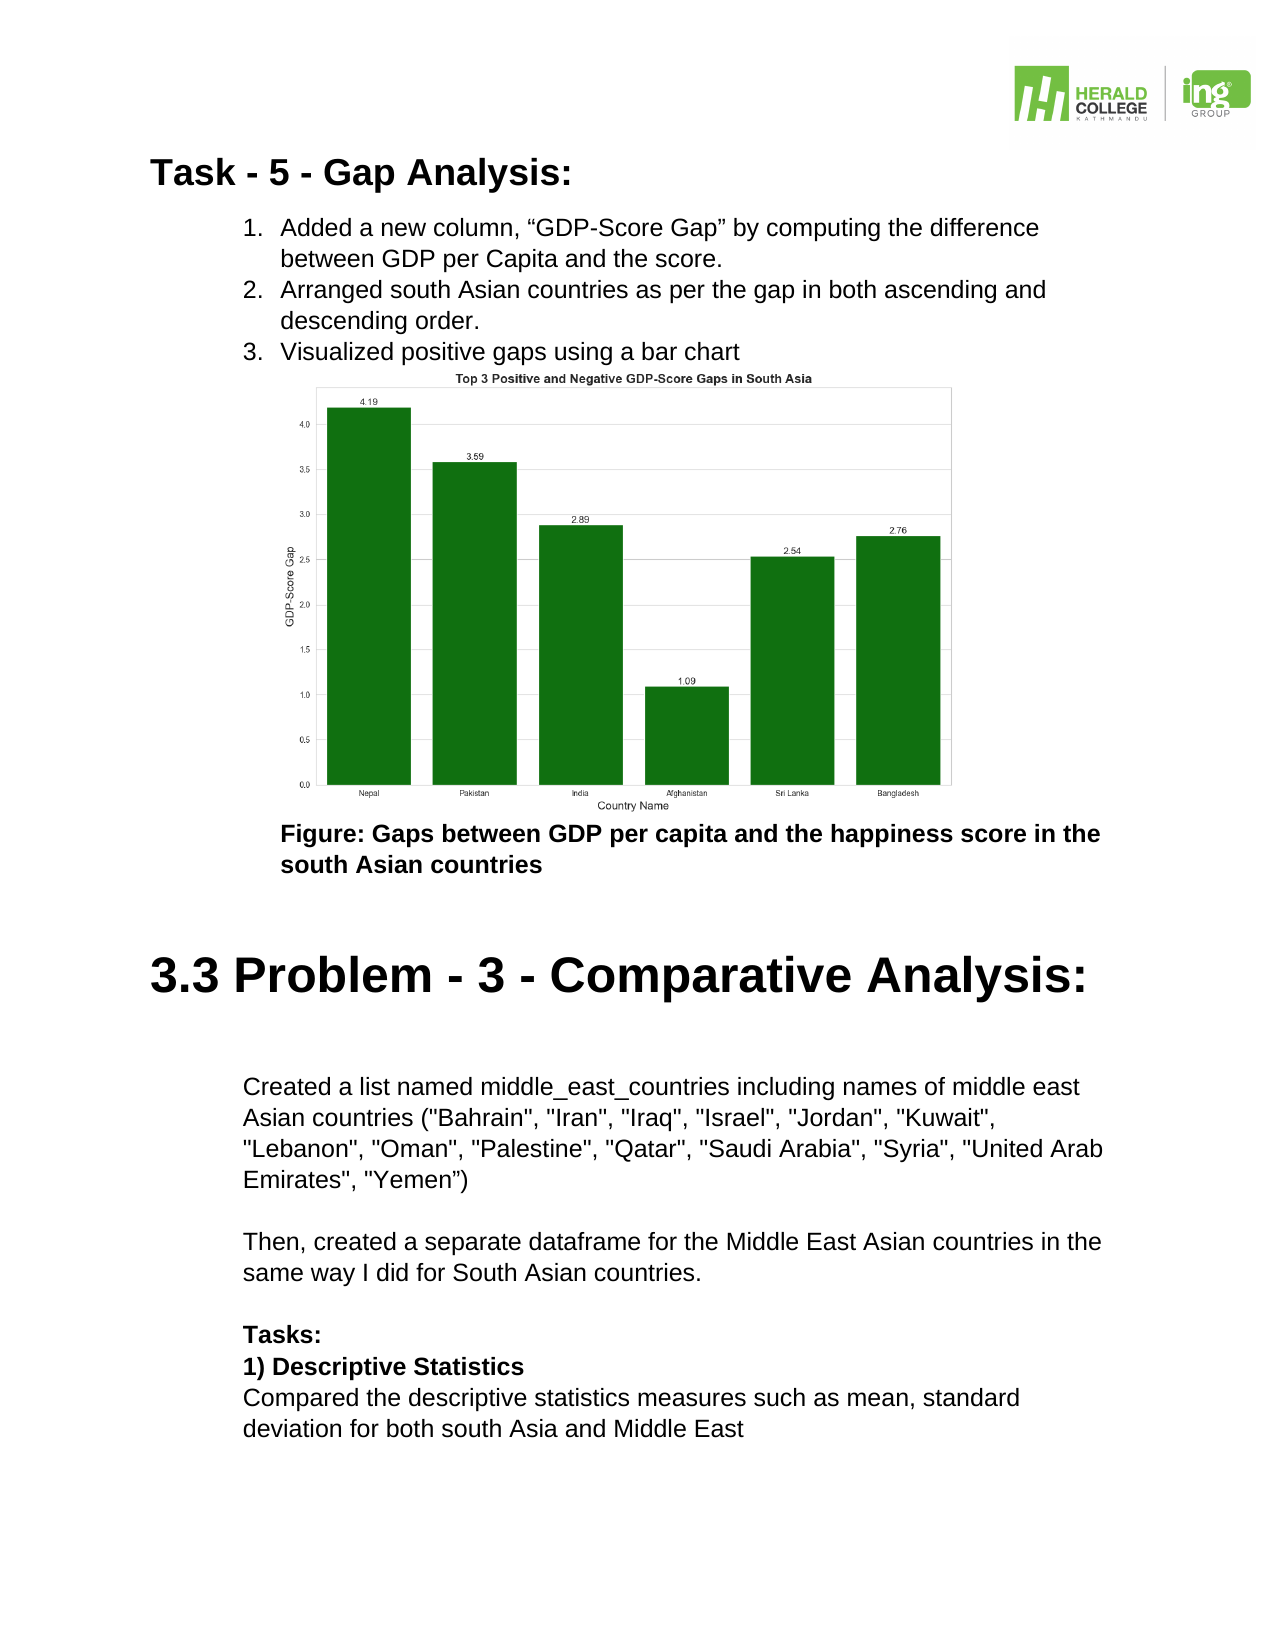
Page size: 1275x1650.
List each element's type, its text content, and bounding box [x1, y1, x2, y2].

list Added a new column, “GDP-Score Gap” by computing the difference between GDP per Capita and the score. [243, 213, 1125, 273]
list Arranged south Asian countries as per the gap in both ascending and descending order. [243, 275, 1125, 335]
text Task - 5 - Gap Analysis: [150, 150, 1125, 193]
list Created a list named middle_east_countries including names of middle east Asian countries ("Bahrain", "Iran", "Iraq", "Israel", "Jordan", "Kuwait", "Lebanon", "Oman", "Palestine", "Qatar", "Saudi Arabia", "Syria", "United Arab Emirates", "Yemen”) [243, 1072, 1125, 1194]
text 3.3 Problem - 3 - Comparative Analysis: [150, 946, 1125, 1003]
picture [1008, 36, 1257, 150]
list Tasks: 1) Descriptive Statistics [243, 1321, 1125, 1380]
picture [280, 368, 956, 817]
list Visualized positive gaps using a bar chart [243, 337, 1125, 366]
list Figure: Gaps between GDP per capita and the happiness score in the south Asian countries [280, 819, 1125, 879]
list Compared the descriptive statistics measures such as mean, standard deviation for both south Asia and Middle East [243, 1383, 1125, 1442]
list Then, created a separate dataframe for the Middle East Asian countries in the same way I did for South Asian countries. [243, 1227, 1125, 1287]
